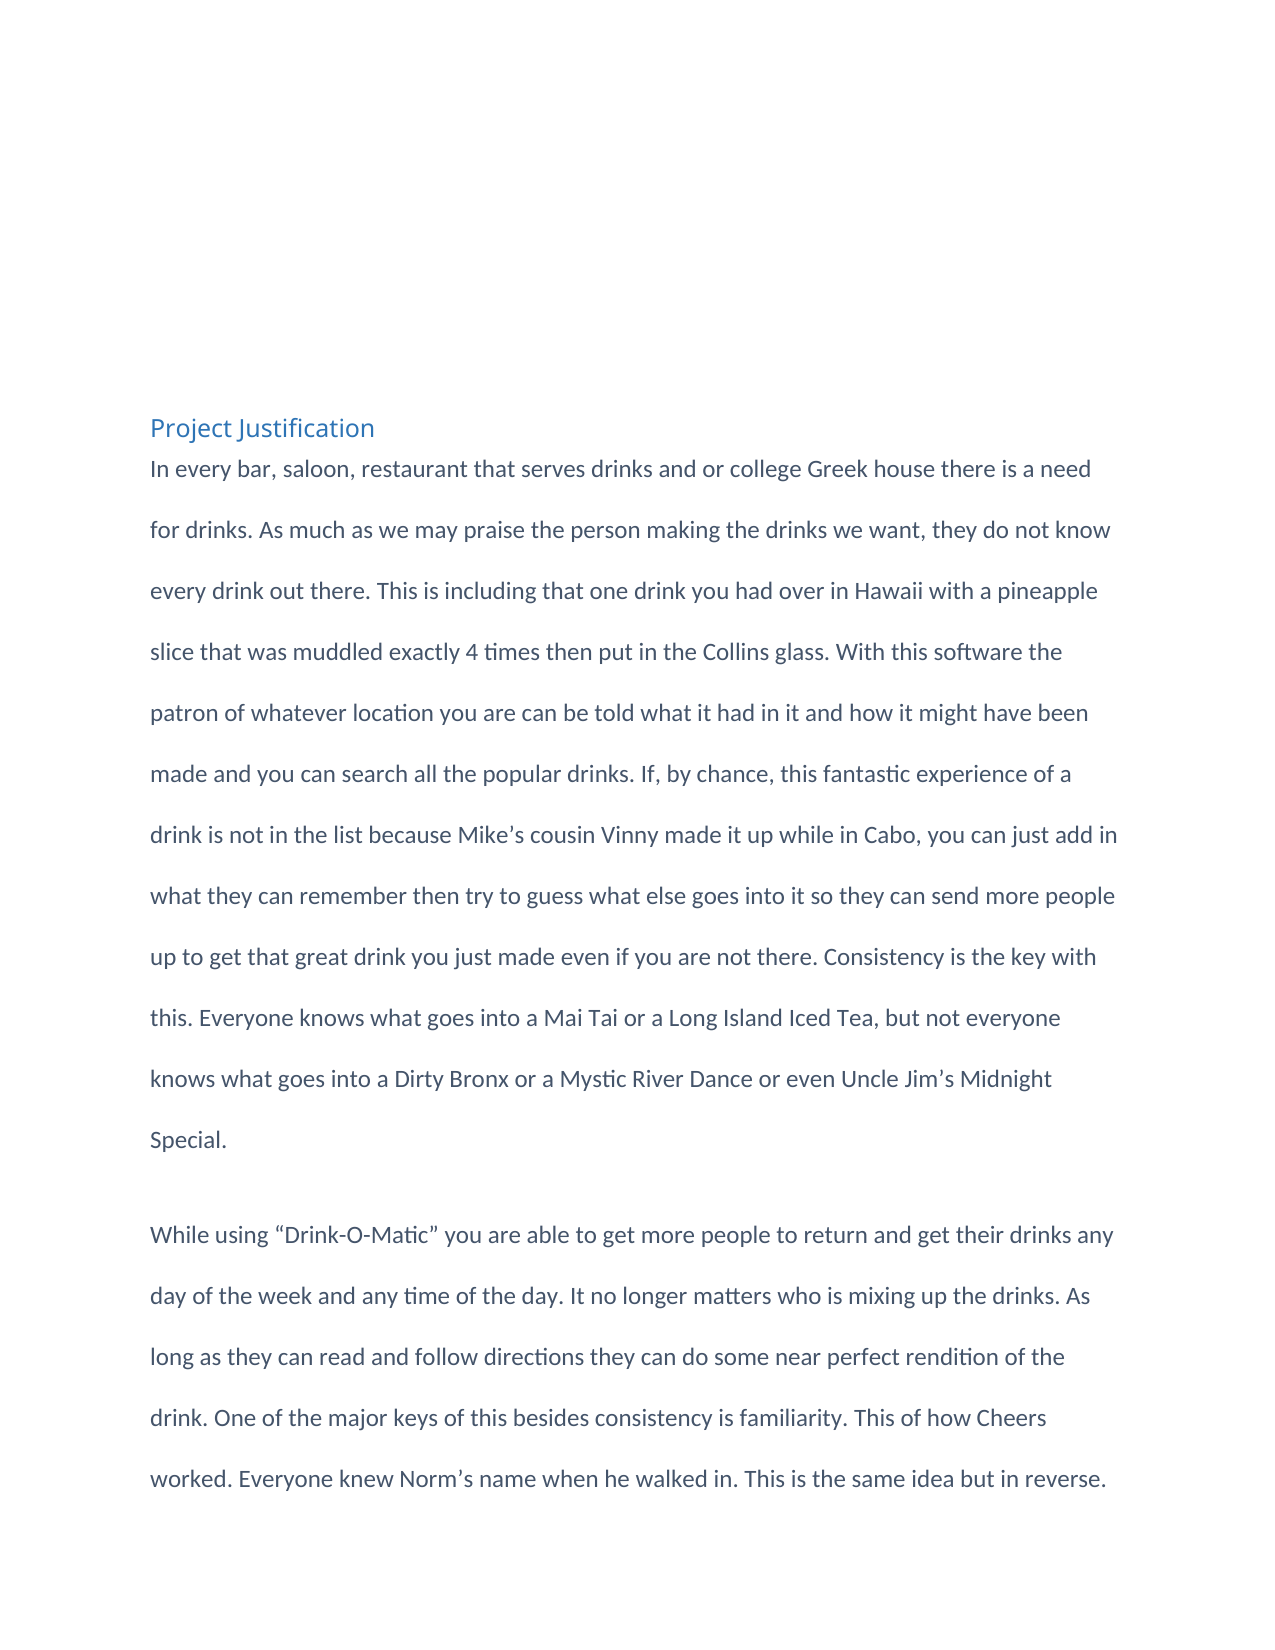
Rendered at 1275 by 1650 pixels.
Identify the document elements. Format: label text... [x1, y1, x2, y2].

subtitle Project Justification [150, 410, 1125, 444]
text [150, 1219, 1125, 1493]
text In every bar, saloon, restaurant that serves drinks and or college Greek house there is a need for drinks. As much as we may praise the person making the drinks we want, they do not know every drink out there. This is including that one drink you had over in Hawaii with a pineapple slice that was muddled exactly 4 times then put in the Collins glass. With this software the patron of whatever location you are can be told what it had in it and how it might have been made and you can search all the popular drinks. If, by chance, this fantastic experience of a drink is not in the list because Mike’s cousin Vinny made it up while in Cabo, you can just add in what they can remember then try to guess what else goes into it so they can send more people up to get that great drink you just made even if you are not there. Consistency is the key with this. Everyone knows what goes into a Mai Tai or a Long Island Iced Tea, but not everyone knows what goes into a Dirty Bronx or a Mystic River Dance or even Uncle Jim’s Midnight Special. [150, 453, 1125, 1155]
